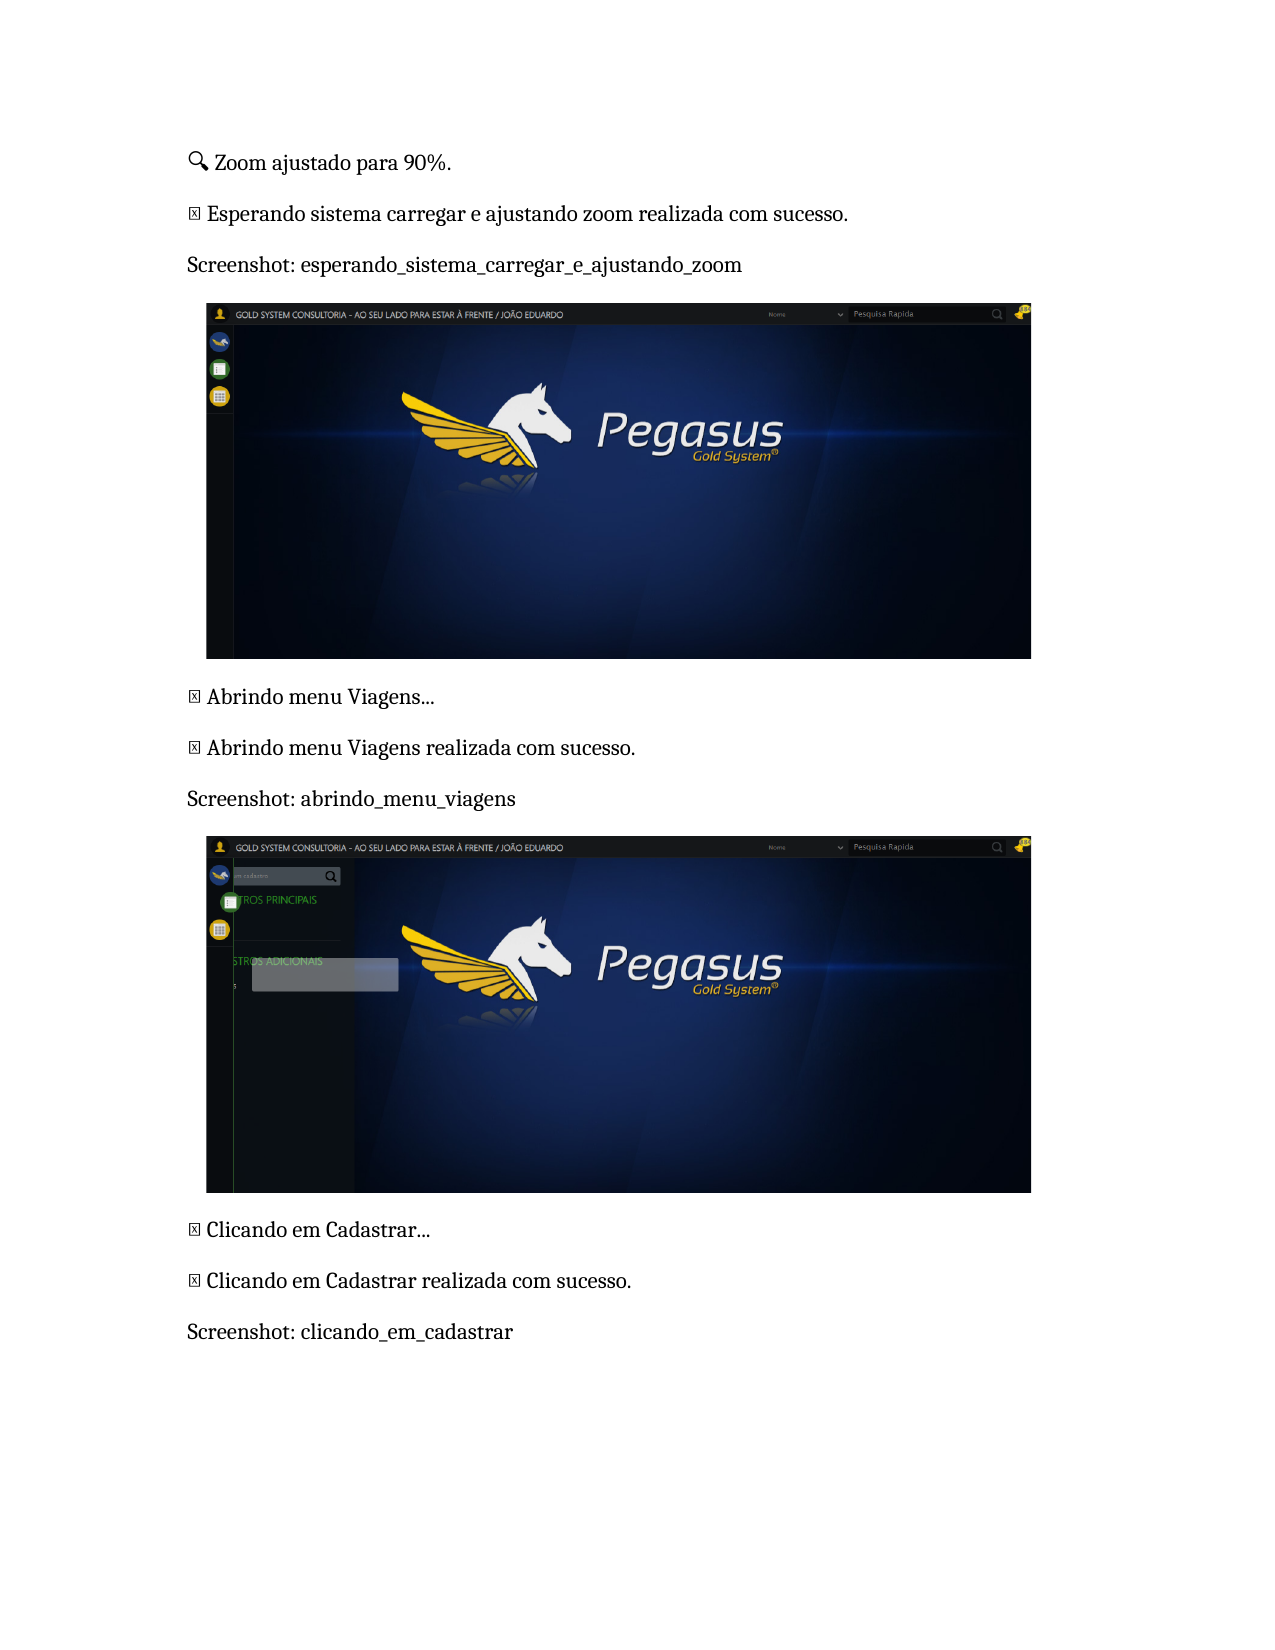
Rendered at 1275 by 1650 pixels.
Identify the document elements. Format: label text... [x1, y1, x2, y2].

text Screenshot: clicando_em_cadastrar [187, 1319, 1087, 1346]
text 🔍 Zoom ajustado para 90%. [187, 150, 1087, 176]
text Screenshot: esperando_sistema_carregar_e_ajustando_zoom [187, 252, 1087, 278]
text ✅ Clicando em Cadastrar realizada com sucesso. [187, 1268, 1087, 1294]
text ✅ Abrindo menu Viagens realizada com sucesso. [187, 734, 1087, 761]
text ✅ Esperando sistema carregar e ajustando zoom realizada com sucesso. [187, 201, 1087, 227]
text 🔄 Clicando em Cadastrar... [187, 1217, 1087, 1243]
picture [206, 836, 1032, 1193]
text 🔄 Abrindo menu Viagens... [187, 683, 1087, 710]
picture [206, 303, 1032, 659]
text Screenshot: abrindo_menu_viagens [187, 786, 1087, 812]
